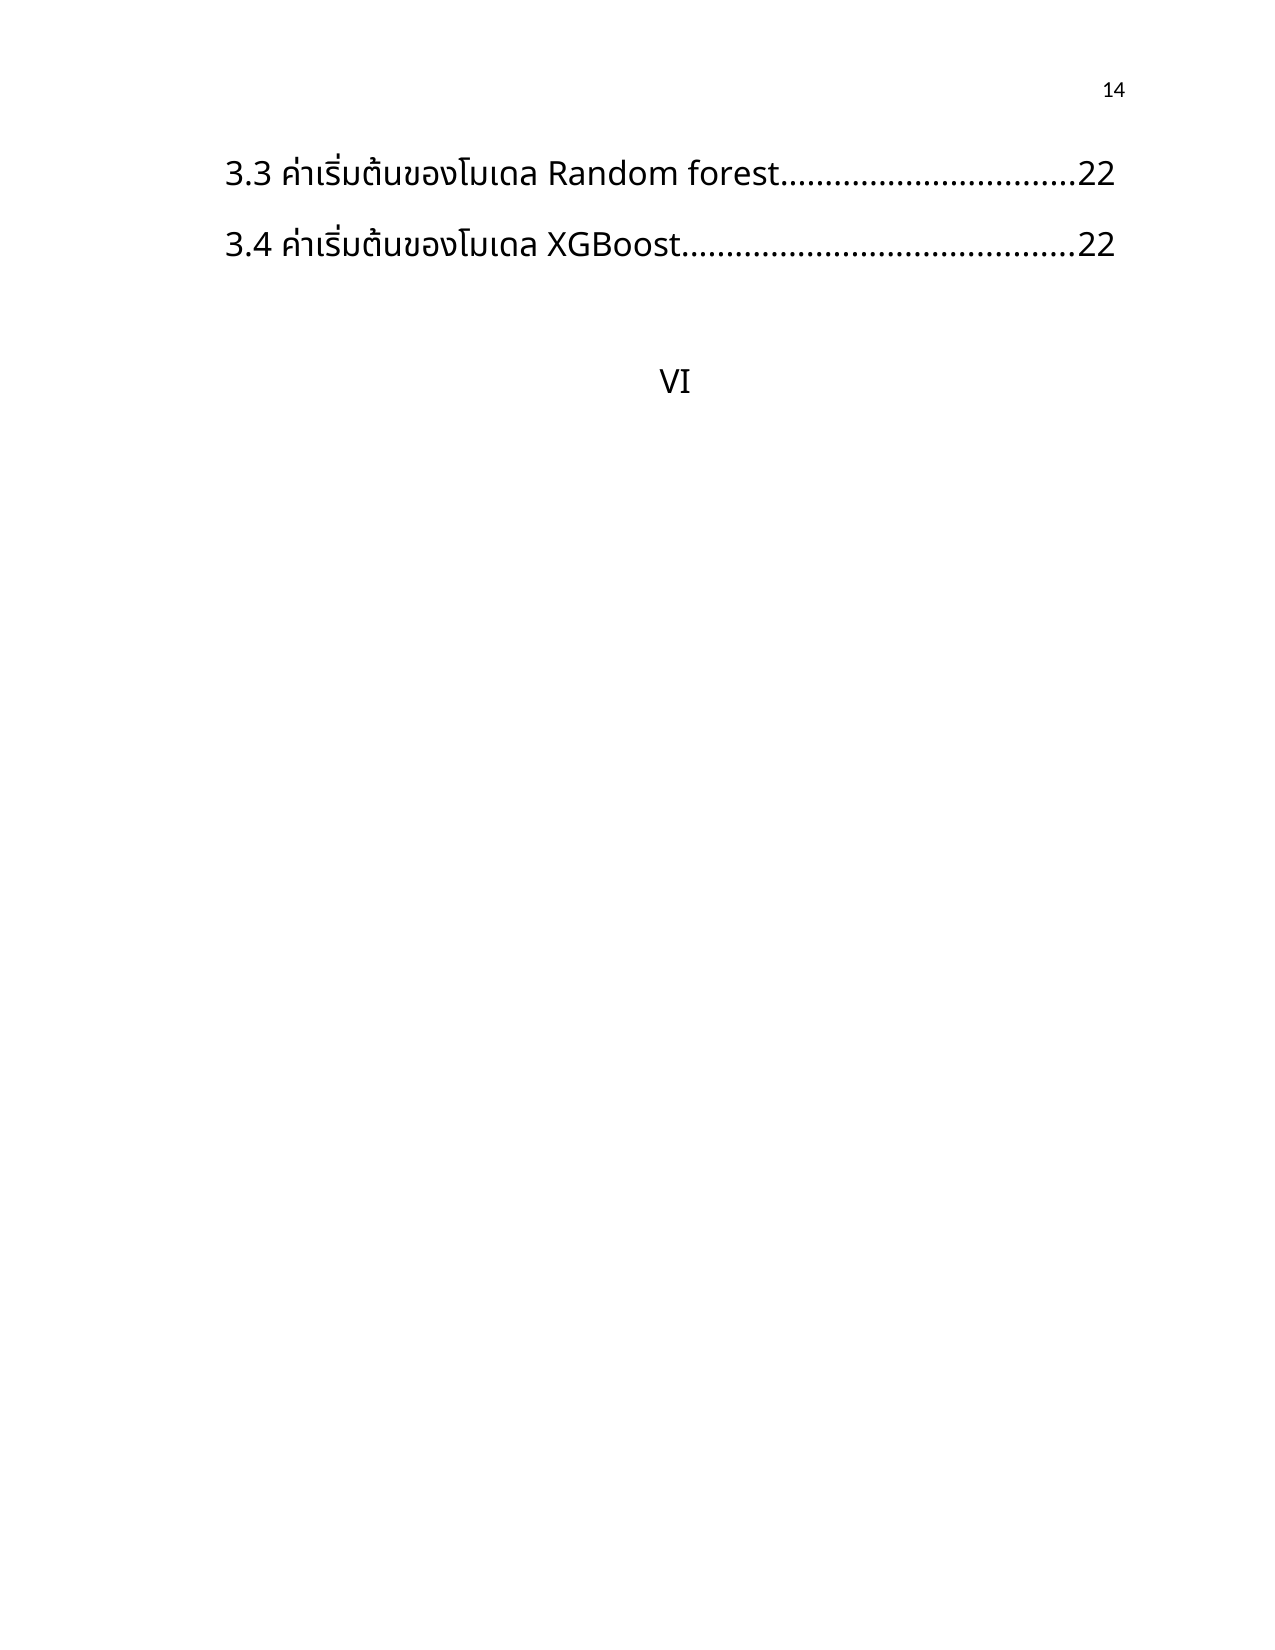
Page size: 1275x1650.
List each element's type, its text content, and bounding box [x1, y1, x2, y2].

text 3.4 ค่าเริ่มต้นของโมเดล XGBoost 22 [225, 221, 1125, 272]
text VI [225, 358, 1125, 403]
text 3.3 ค่าเริ่มต้นของโมเดล Random forest 22 [225, 150, 1125, 201]
